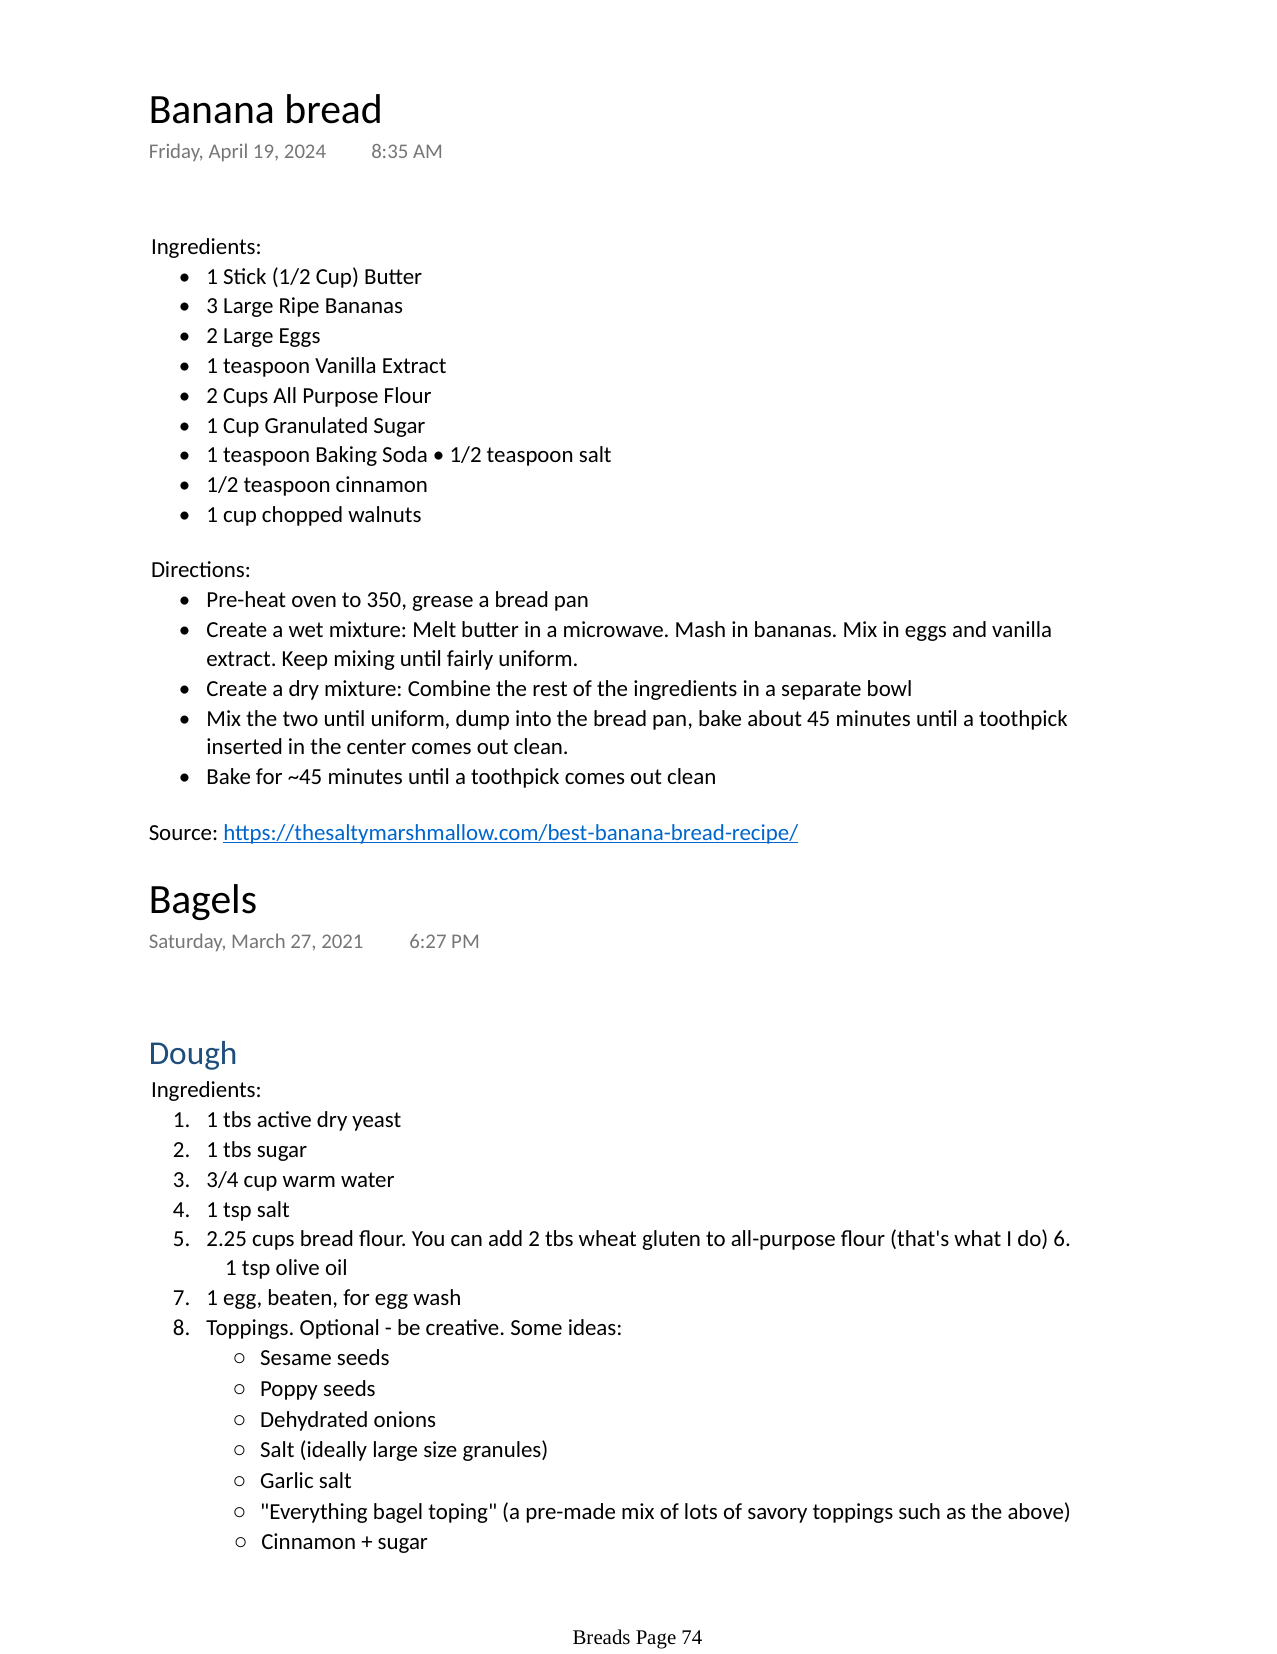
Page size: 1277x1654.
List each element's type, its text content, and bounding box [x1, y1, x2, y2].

list Create a wet mixture: Melt butter in a microwave. Mash in bananas. Mix in eggs and vanilla extract. Keep mixing until fairly uniform. [178, 615, 1124, 672]
list 1 Stick (1/2 Cup) Butter [178, 262, 1124, 290]
text ○ Garlic salt [232, 1467, 1124, 1496]
text Ingredients: [151, 1076, 1124, 1104]
list 1 teaspoon Vanilla Extract [178, 351, 1124, 379]
list Bake for ~45 minutes until a toothpick comes out clean [178, 762, 1124, 790]
subtitle Banana bread [148, 83, 1124, 134]
list 3 Large Ripe Bananas [178, 292, 1124, 320]
list 2 Large Eggs [178, 321, 1124, 349]
list 1 egg, beaten, for egg wash [173, 1283, 1124, 1311]
text ○ Sesame seeds [232, 1343, 1124, 1372]
list 3/4 cup warm water [173, 1165, 1124, 1193]
list 1/2 teaspoon cinnamon [178, 470, 1124, 498]
list 1 teaspoon Baking Soda • 1/2 teaspoon salt [178, 441, 1124, 469]
text ○ Dehydrated onions [232, 1405, 1124, 1434]
list Mix the two until uniform, dump into the bread pan, bake about 45 minutes until a toothpick inserted in the center comes out clean. [178, 704, 1124, 761]
list 1 tbs active dry yeast [173, 1105, 1124, 1133]
text Friday, April 19, 2024 8:35 AM [148, 138, 1124, 163]
text ○ Salt (ideally large size granules) [232, 1436, 1124, 1465]
list Toppings. Optional - be creative. Some ideas: [173, 1313, 1124, 1341]
subtitle Bagels [148, 873, 1124, 924]
list 1 Cup Granulated Sugar [178, 411, 1124, 439]
text Source: https://thesaltymarshmallow.com/best-banana-bread-recipe/ [148, 818, 1124, 846]
text Ingredients: [151, 232, 1124, 260]
list Create a dry mixture: Combine the rest of the ingredients in a separate bowl [178, 674, 1124, 702]
list 1 tsp salt [173, 1195, 1124, 1223]
list 2 Cups All Purpose Flour [178, 381, 1124, 409]
list Pre-heat oven to 350, grease a bread pan [178, 585, 1124, 613]
text Saturday, March 27, 2021 6:27 PM [148, 928, 1124, 954]
text Directions: [151, 556, 1124, 584]
text ○ "Everything bagel toping" (a pre-made mix of lots of savory toppings such as the above) ○ Cinnamon + sugar [232, 1497, 1091, 1557]
list 1 cup chopped walnuts [178, 500, 1124, 528]
text ○ Poppy seeds [232, 1374, 1124, 1403]
list 2.25 cups bread flour. You can add 2 tbs wheat gluten to all-purpose flour (that's what I do) 6. 1 tsp olive oil [173, 1224, 1124, 1281]
list 1 tbs sugar [173, 1135, 1124, 1163]
subtitle Dough [148, 1032, 1124, 1072]
